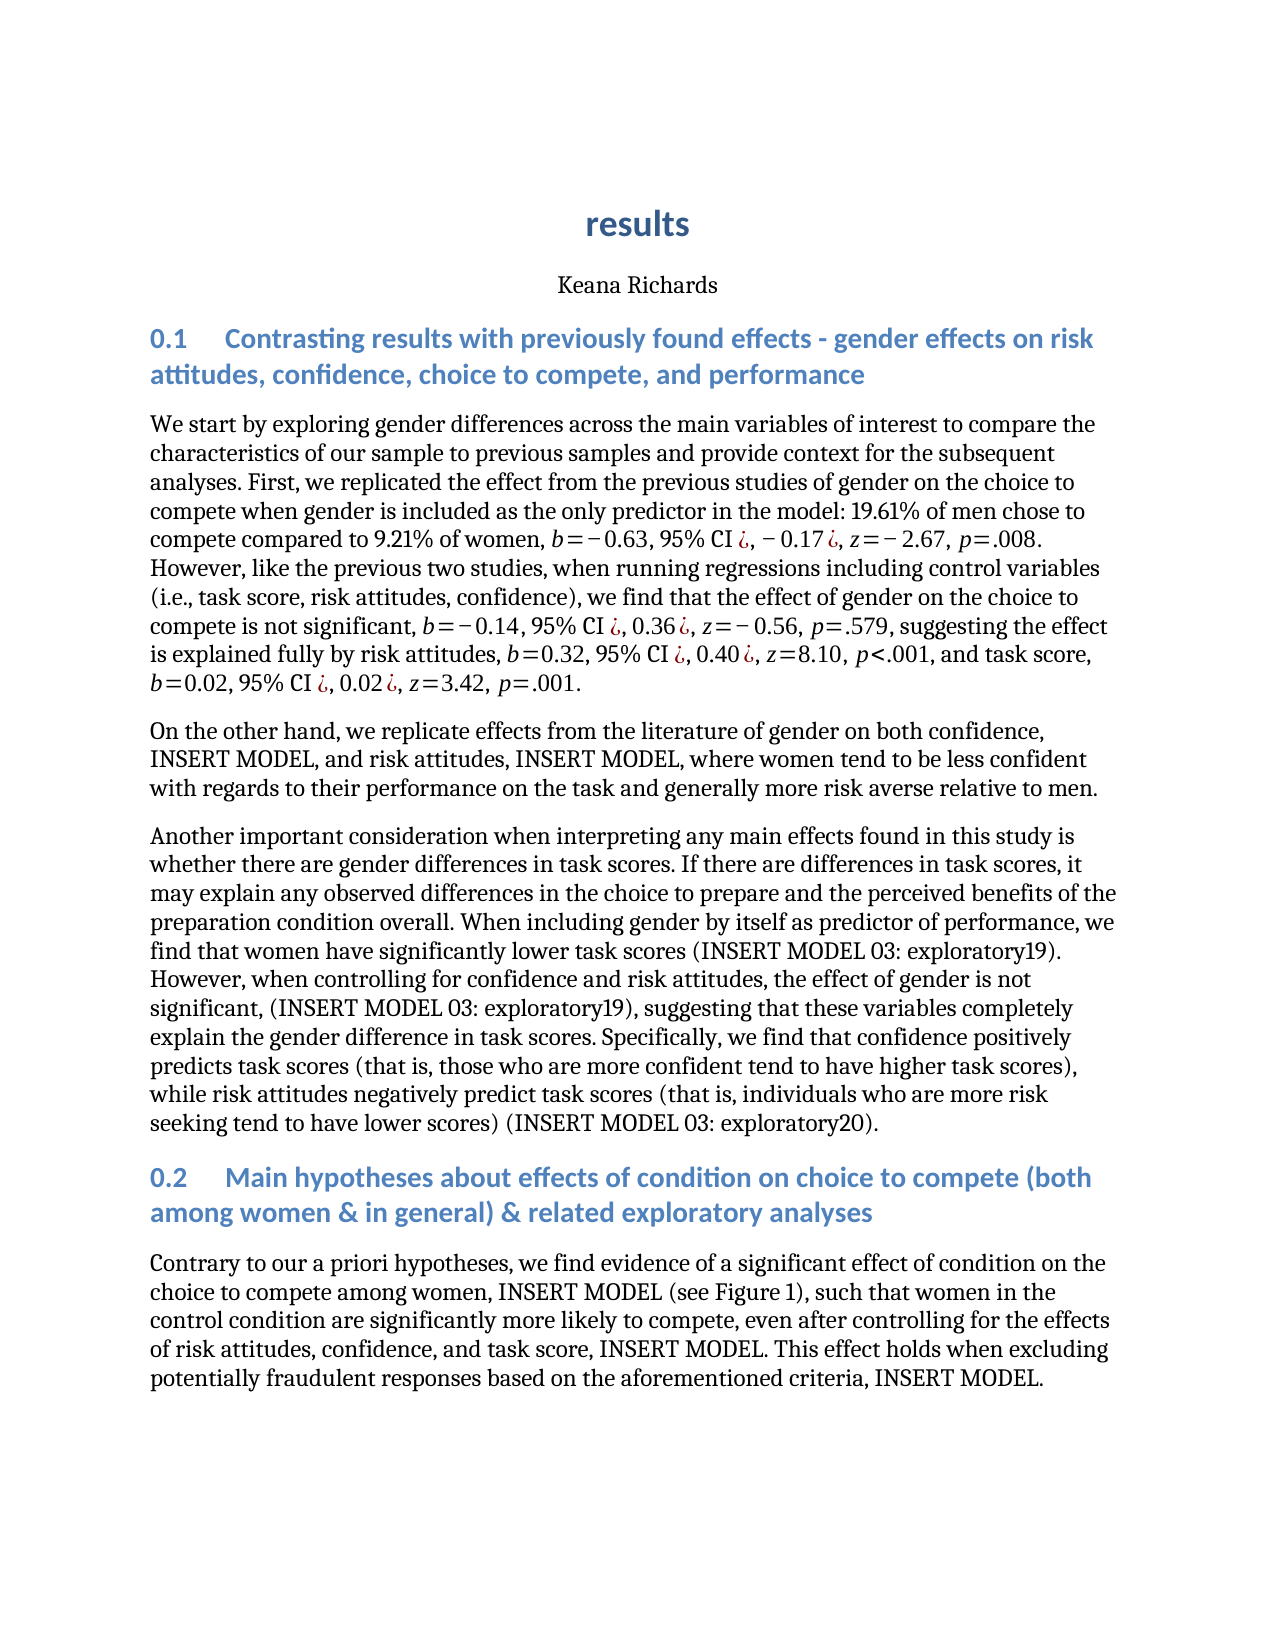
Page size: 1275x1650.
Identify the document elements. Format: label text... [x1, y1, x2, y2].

subtitle 0.1 Contrasting results with previously found effects - gender effects on risk attitudes, confidence, choice to compete, and performance [150, 320, 1125, 392]
text Keana Richards [150, 271, 1125, 299]
subtitle 0.2 Main hypotheses about effects of condition on choice to compete (both among women & in general) & related exploratory analyses [150, 1159, 1125, 1230]
text We start by exploring gender differences across the main variables of interest to compare the characteristics of our sample to previous samples and provide context for the subsequent analyses. First, we replicated the effect from the previous studies of gender on the choice to compete when gender is included as the only predictor in the model: 19.61% of men chose to compete compared to 9.21% of women, , 95% CI , , , . However, like the previous two studies, when running regressions including control variables (i.e., task score, risk attitudes, confidence), we find that the effect of gender on the choice to compete is not significant, , 95% CI , , , , suggesting the effect is explained fully by risk attitudes, , 95% CI , , , , and task score, , 95% CI , , , . [150, 410, 1125, 698]
text Another important consideration when interpreting any main effects found in this study is whether there are gender differences in task scores. If there are differences in task scores, it may explain any observed differences in the choice to prepare and the perceived benefits of the preparation condition overall. When including gender by itself as predictor of performance, we find that women have significantly lower task scores (INSERT MODEL 03: exploratory19). However, when controlling for confidence and risk attitudes, the effect of gender is not significant, (INSERT MODEL 03: exploratory19), suggesting that these variables completely explain the gender difference in task scores. Specifically, we find that confidence positively predicts task scores (that is, those who are more confident tend to have higher task scores), while risk attitudes negatively predict task scores (that is, individuals who are more risk seeking tend to have lower scores) (INSERT MODEL 03: exploratory20). [150, 822, 1125, 1138]
title results [150, 200, 1125, 246]
text Contrary to our a priori hypotheses, we find evidence of a significant effect of condition on the choice to compete among women, INSERT MODEL (see Figure 1), such that women in the control condition are significantly more likely to compete, even after controlling for the effects of risk attitudes, confidence, and task score, INSERT MODEL. This effect holds when excluding potentially fraudulent responses based on the aforementioned criteria, INSERT MODEL. [150, 1249, 1125, 1392]
text On the other hand, we replicate effects from the literature of gender on both confidence, INSERT MODEL, and risk attitudes, INSERT MODEL, where women tend to be less confident with regards to their performance on the task and generally more risk averse relative to men. [150, 717, 1125, 803]
